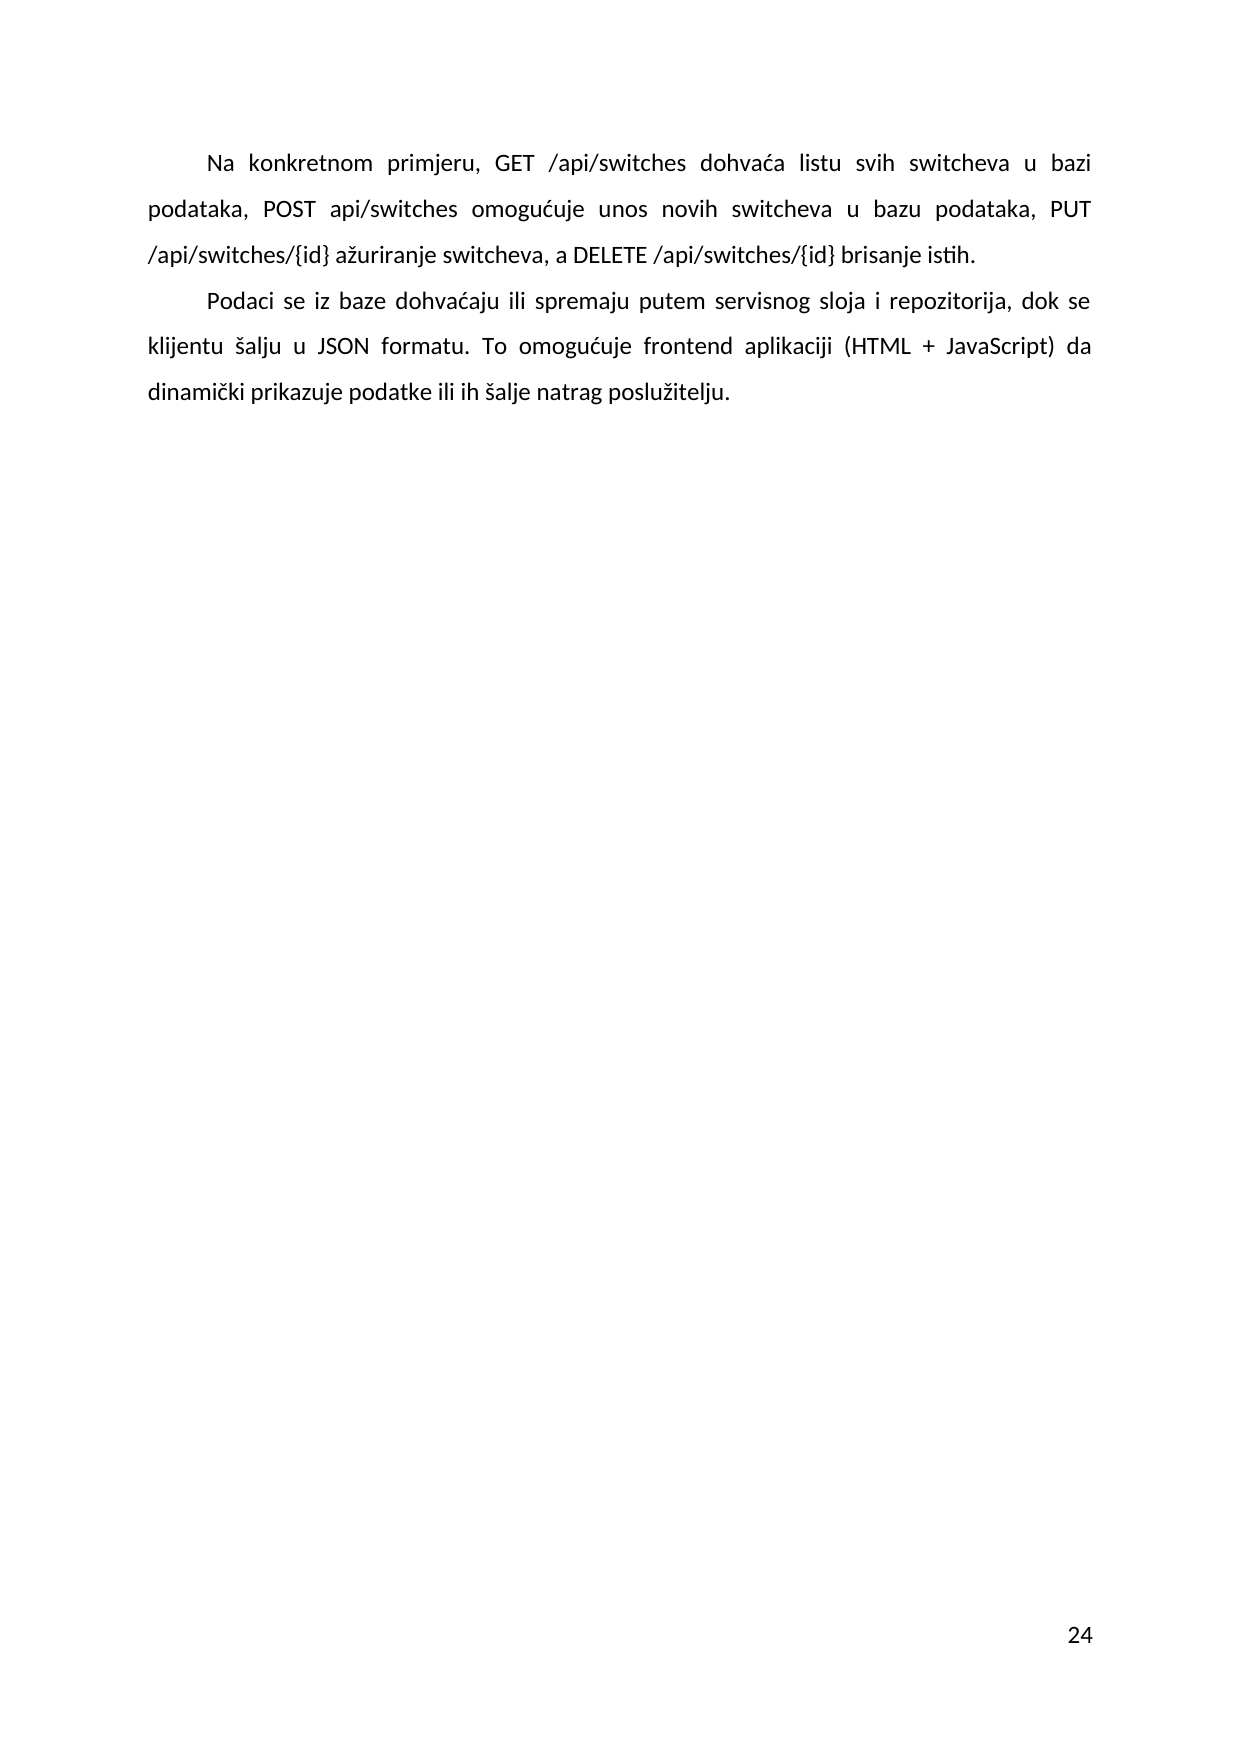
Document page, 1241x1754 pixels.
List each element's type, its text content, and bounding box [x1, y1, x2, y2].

text Podaci se iz baze dohvaćaju ili spremaju putem servisnog sloja i repozitorija, dok se klijentu šalju u JSON formatu. To omogućuje frontend aplikaciji (HTML + JavaScript) da dinamički prikazuje podatke ili ih šalje natrag poslužitelju. [148, 285, 1093, 407]
text Na konkretnom primjeru, GET /api/switches dohvaća listu svih switcheva u bazi podataka, POST api/switches omogućuje unos novih switcheva u bazu podataka, PUT /api/switches/{id} ažuriranje switcheva, a DELETE /api/switches/{id} brisanje istih. [148, 148, 1093, 269]
